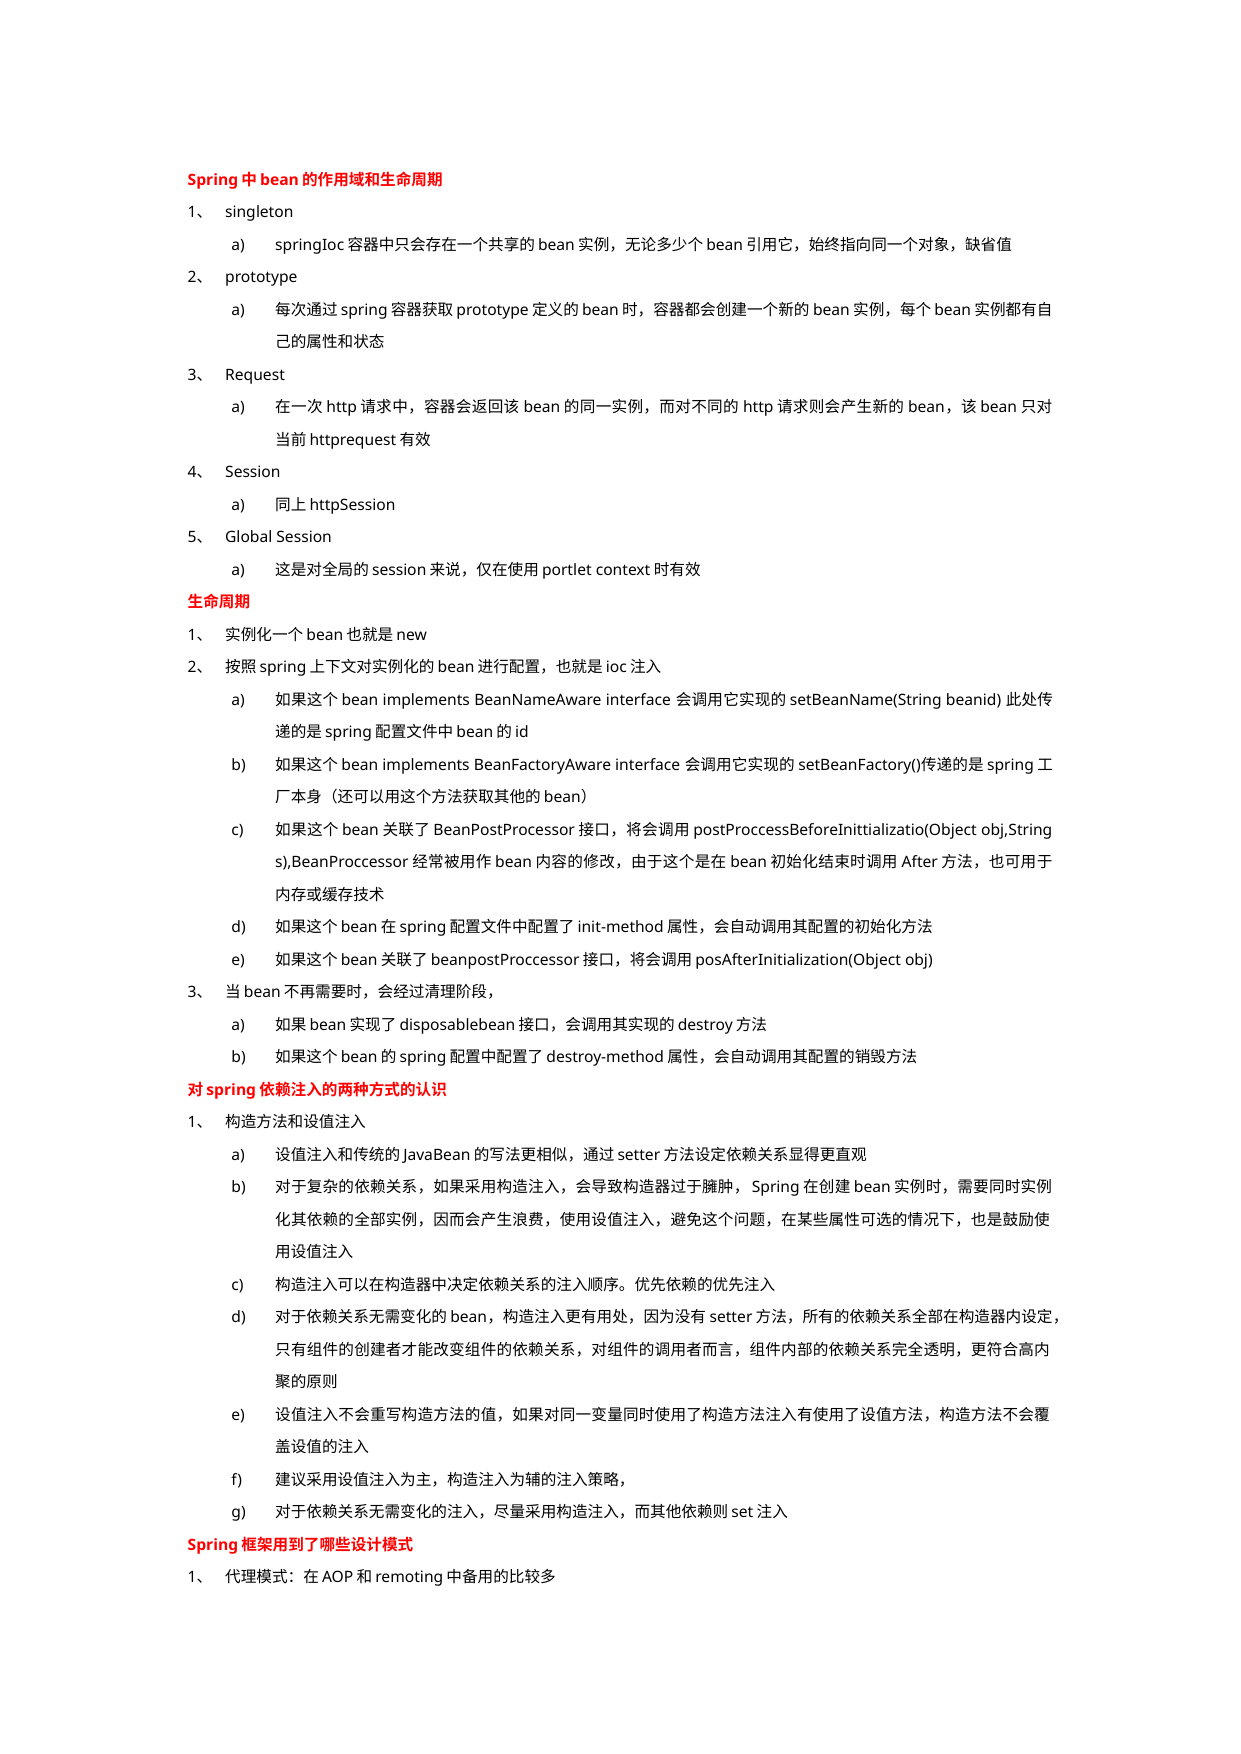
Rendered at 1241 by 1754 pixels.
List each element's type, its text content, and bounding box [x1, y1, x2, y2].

list 按照spring上下文对实例化的bean进行配置，也就是ioc注入 [187, 649, 1053, 682]
list 如果这个bean implements BeanNameAware interface 会调用它实现的setBeanName(String beanid) 此处传递的是spring配置文件中bean的id [231, 682, 1053, 747]
text Spring中bean的作用域和生命周期 [187, 162, 1053, 194]
list 如果这个bean的spring配置中配置了destroy-method属性，会自动调用其配置的销毁方法 [231, 1039, 1053, 1072]
list 构造方法和设值注入 [187, 1104, 1053, 1137]
list 如果这个bean implements BeanFactoryAware interface 会调用它实现的setBeanFactory()传递的是spring工厂本身（还可以用这个方法获取其他的bean） [231, 747, 1053, 812]
list Global Session [187, 519, 1053, 552]
list 如果这个bean关联了BeanPostProcessor接口，将会调用postProccessBeforeInittializatio(Object obj,String s),BeanProccessor经常被用作bean内容的修改，由于这个是在bean初始化结束时调用After方法，也可用于内存或缓存技术 [231, 812, 1053, 909]
list 如果这个bean在spring配置文件中配置了init-method属性，会自动调用其配置的初始化方法 [231, 909, 1053, 942]
list 如果bean实现了disposablebean接口，会调用其实现的destroy方法 [231, 1007, 1053, 1039]
text 生命周期 [187, 584, 1053, 617]
list 建议采用设值注入为主，构造注入为辅的注入策略， [231, 1462, 1053, 1494]
list singleton [187, 194, 1053, 227]
list 当bean不再需要时，会经过清理阶段， [187, 974, 1053, 1007]
list 对于依赖关系无需变化的注入，尽量采用构造注入，而其他依赖则set注入 [231, 1494, 1053, 1527]
list 每次通过spring容器获取prototype定义的bean时，容器都会创建一个新的 bean实例，每个bean实例都有自己的属性和状态 [231, 292, 1053, 357]
text Spring框架用到了哪些设计模式 [187, 1527, 1053, 1559]
list prototype [187, 259, 1053, 292]
list Request [187, 357, 1053, 389]
text 对spring依赖注入的两种方式的认识 [187, 1072, 1053, 1104]
list 对于依赖关系无需变化的bean，构造注入更有用处，因为没有setter方法，所有的依赖关系全部在构造器内设定，只有组件的创建者才能改变组件的依赖关系，对组件的调用者而言，组件内部的依赖关系完全透明，更符合高内聚的原则 [231, 1299, 1053, 1397]
list Session [187, 454, 1053, 487]
list 设值注入和传统的JavaBean的写法更相似，通过setter方法设定依赖关系显得更直观 [231, 1137, 1053, 1169]
list 实例化一个bean也就是new [187, 617, 1053, 649]
list springIoc容器中只会存在一个共享的bean实例，无论多少个bean引用它，始终指向同一个对象，缺省值 [231, 227, 1053, 259]
list 同上httpSession [231, 487, 1053, 519]
list 设值注入不会重写构造方法的值，如果对同一变量同时使用了构造方法注入有使用了设值方法，构造方法不会覆盖设值的注入 [231, 1397, 1053, 1462]
list 在一次http请求中，容器会返回该bean的同一实例，而对不同的http请求则会产生新的bean，该bean只对当前httprequest有效 [231, 389, 1053, 454]
list 构造注入可以在构造器中决定依赖关系的注入顺序。优先依赖的优先注入 [231, 1267, 1053, 1299]
list 代理模式：在AOP和remoting中备用的比较多 [187, 1559, 1053, 1592]
list 这是对全局的session来说，仅在使用portlet context时有效 [231, 552, 1053, 584]
list 如果这个bean关联了beanpostProccessor接口，将会调用posAfterInitialization(Object obj) [231, 942, 1053, 974]
list 对于复杂的依赖关系，如果采用构造注入，会导致构造器过于臃肿，Spring在创建bean实例时，需要同时实例化其依赖的全部实例，因而会产生浪费，使用设值注入，避免这个问题，在某些属性可选的情况下，也是鼓励使用设值注入 [231, 1169, 1053, 1267]
